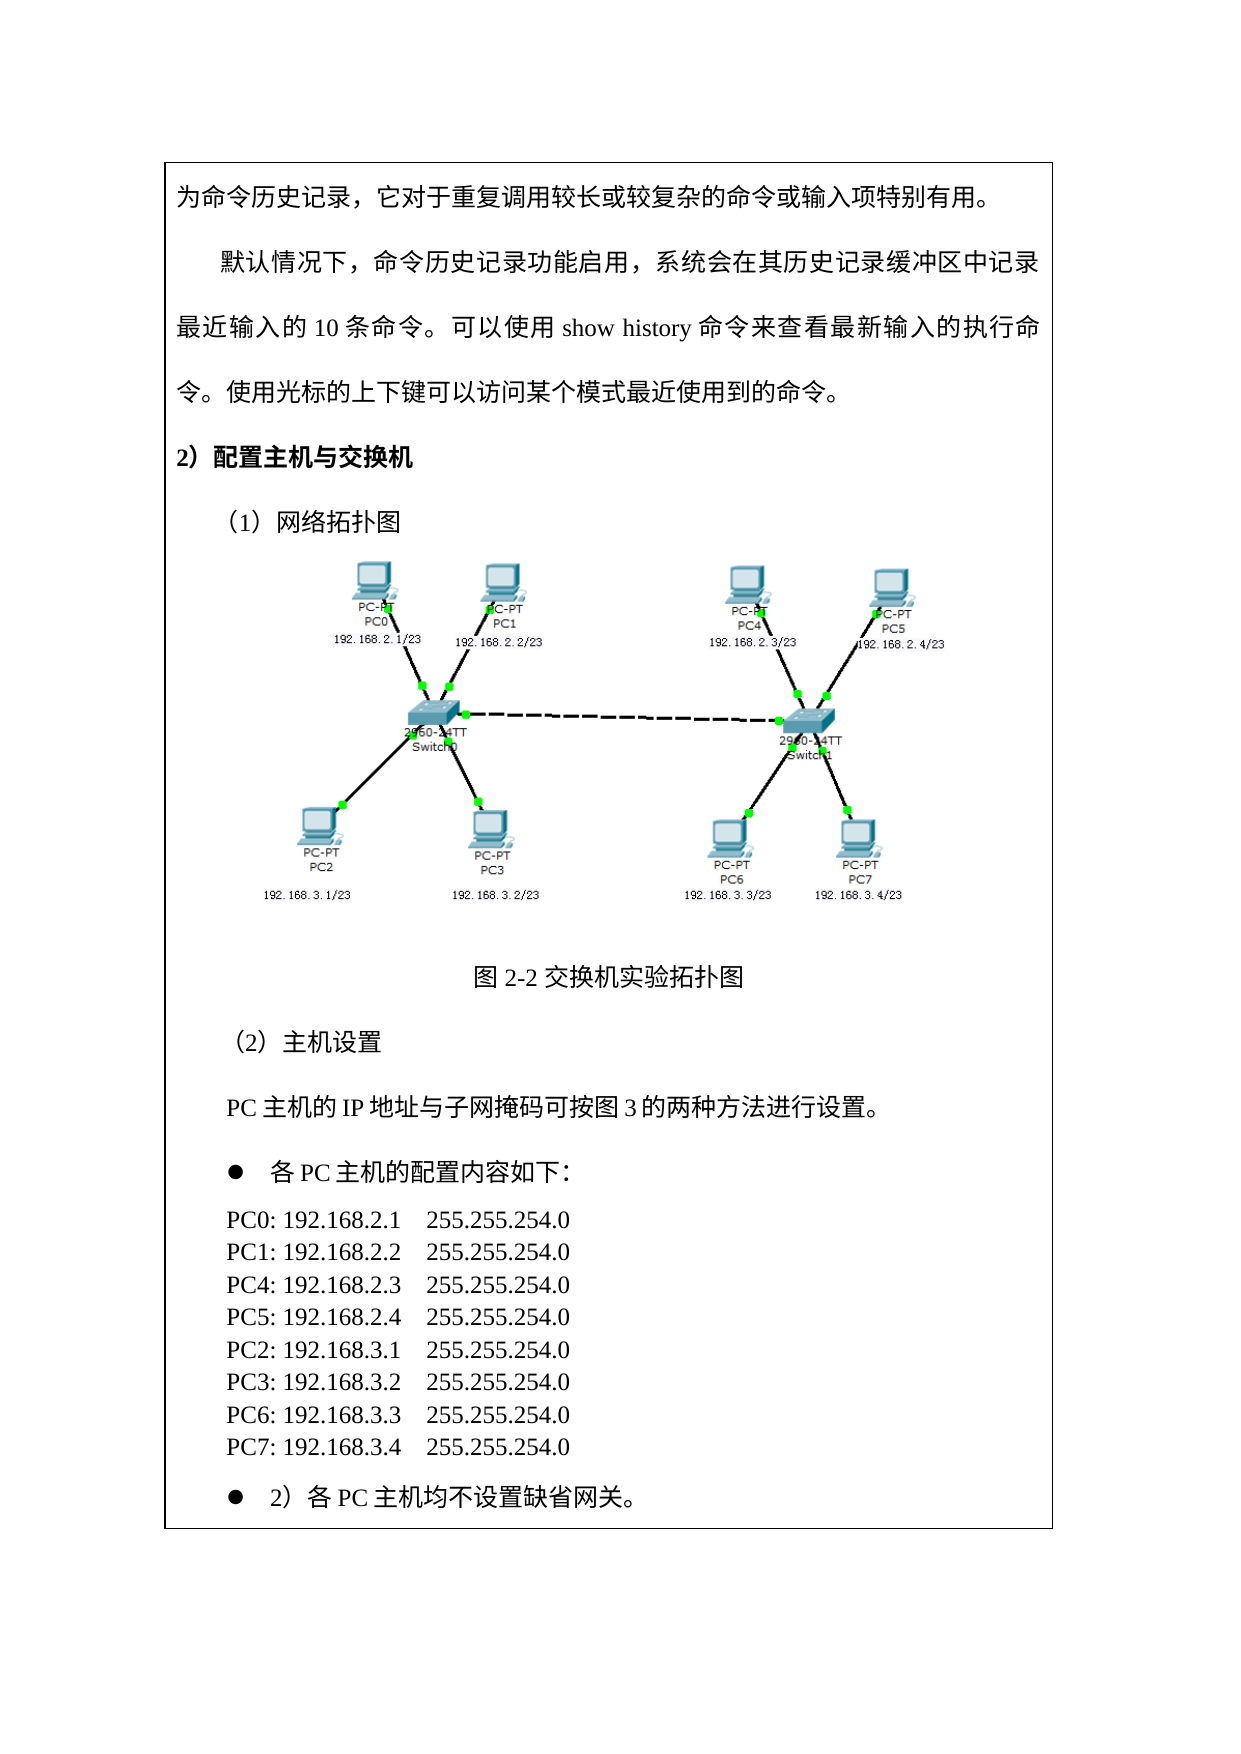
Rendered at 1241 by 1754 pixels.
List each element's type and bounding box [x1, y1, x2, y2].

picture [240, 552, 978, 924]
table_cell [166, 163, 1052, 1528]
